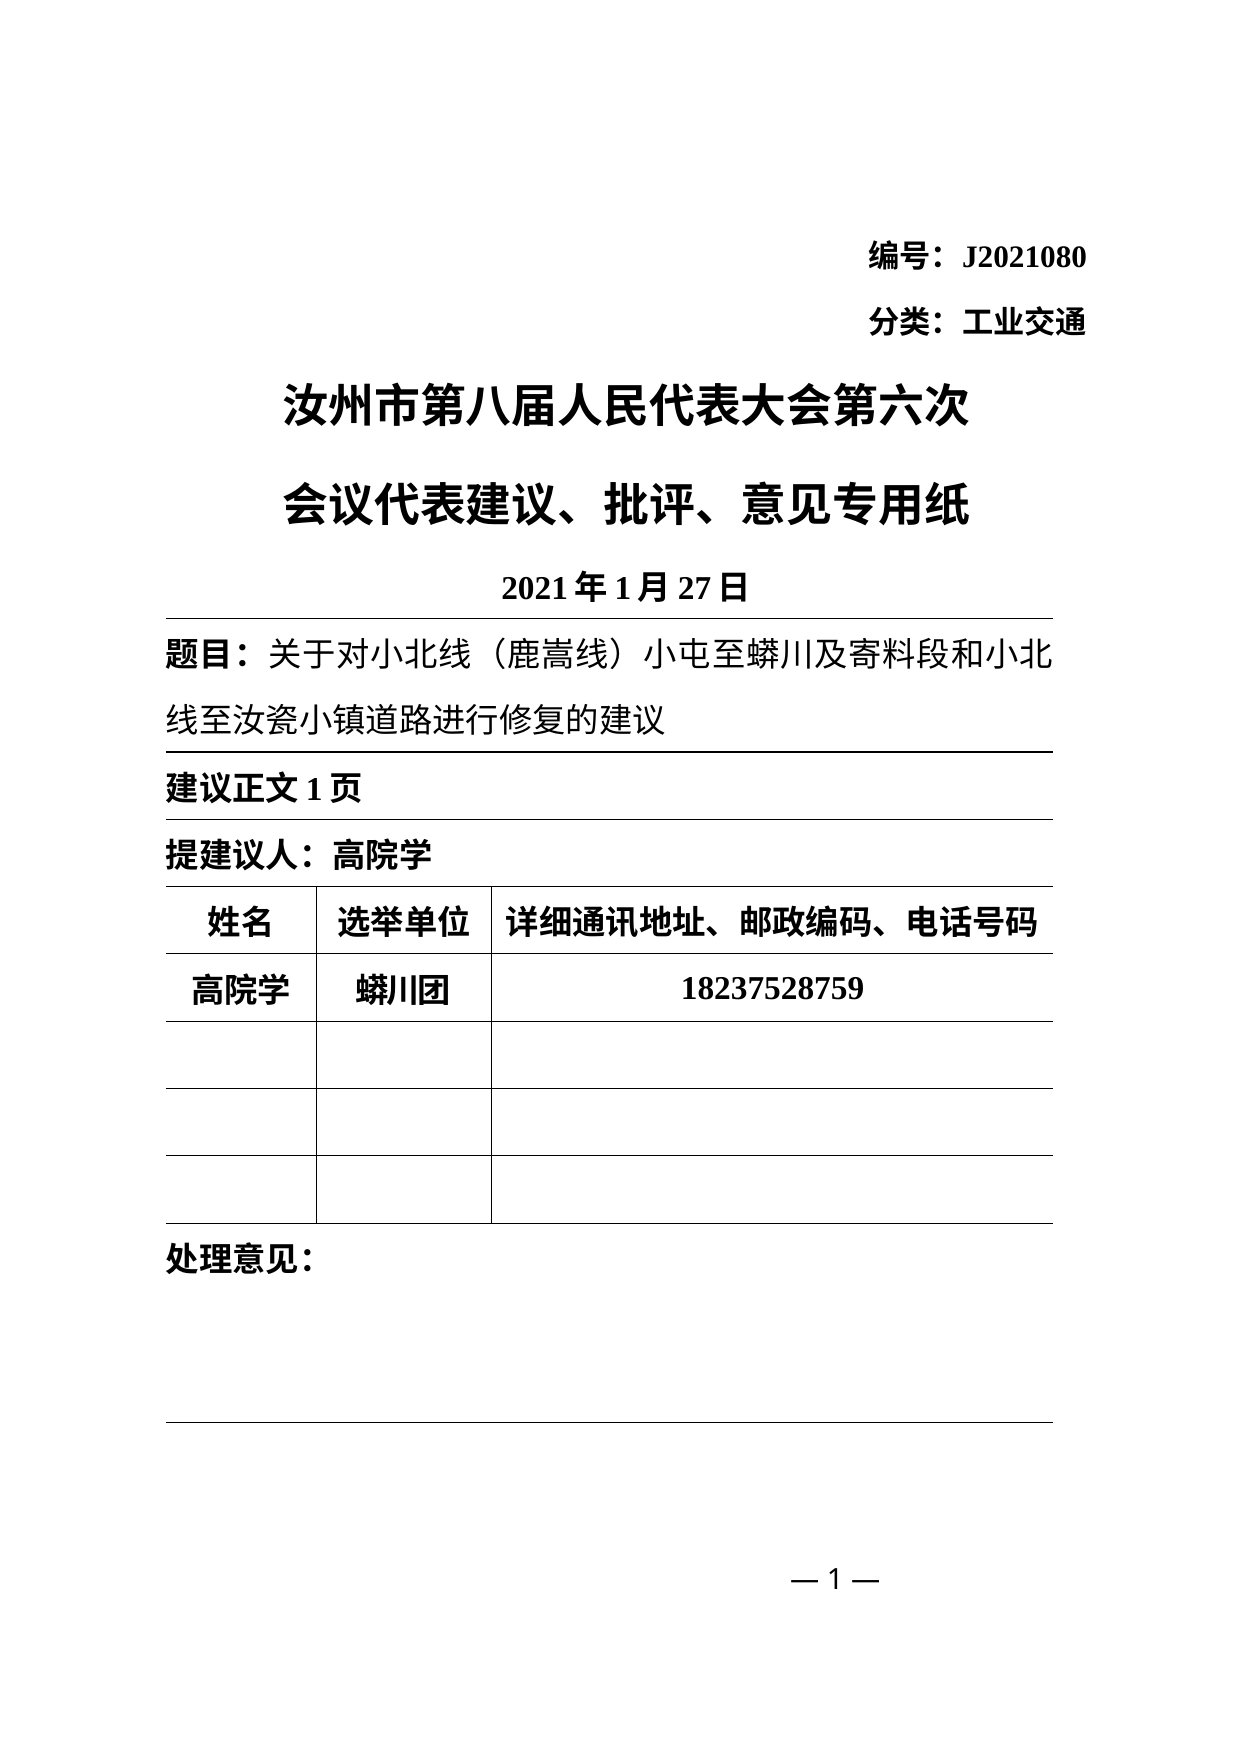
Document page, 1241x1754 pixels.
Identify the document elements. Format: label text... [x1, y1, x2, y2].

table_cell [492, 1089, 1053, 1155]
text 汝州市第八届人民代表大会第六次 [165, 353, 1087, 452]
table_header 题目：关于对小北线（鹿嵩线）小屯至蟒川及寄料段和小北线至汝瓷小镇道路进行修复的建议 [166, 619, 1053, 751]
text 2021年1月27日 [165, 552, 1087, 618]
table_cell [492, 1022, 1053, 1088]
table_cell 姓名 [166, 887, 316, 953]
table_cell 建议正文1页 [166, 753, 1053, 819]
text 编号：J2021080 [165, 220, 1087, 287]
table_cell [317, 1089, 491, 1155]
table_cell [166, 1156, 316, 1222]
table_cell 高院学 [166, 954, 316, 1021]
table_cell [317, 1022, 491, 1088]
table_cell 18237528759 [492, 954, 1053, 1021]
table_cell [166, 1089, 316, 1155]
table_cell [166, 1022, 316, 1088]
table_cell 处理意见： [166, 1224, 1053, 1422]
table_cell 蟒川团 [317, 954, 491, 1021]
table_cell 详细通讯地址、邮政编码、电话号码 [492, 887, 1053, 953]
text 会议代表建议、批评、意见专用纸 [165, 452, 1087, 552]
text 分类：工业交通 [165, 287, 1087, 353]
table_cell 选举单位 [317, 887, 491, 953]
table_cell [317, 1156, 491, 1222]
table_cell [492, 1156, 1053, 1222]
table_cell 提建议人：高院学 [166, 820, 1053, 886]
